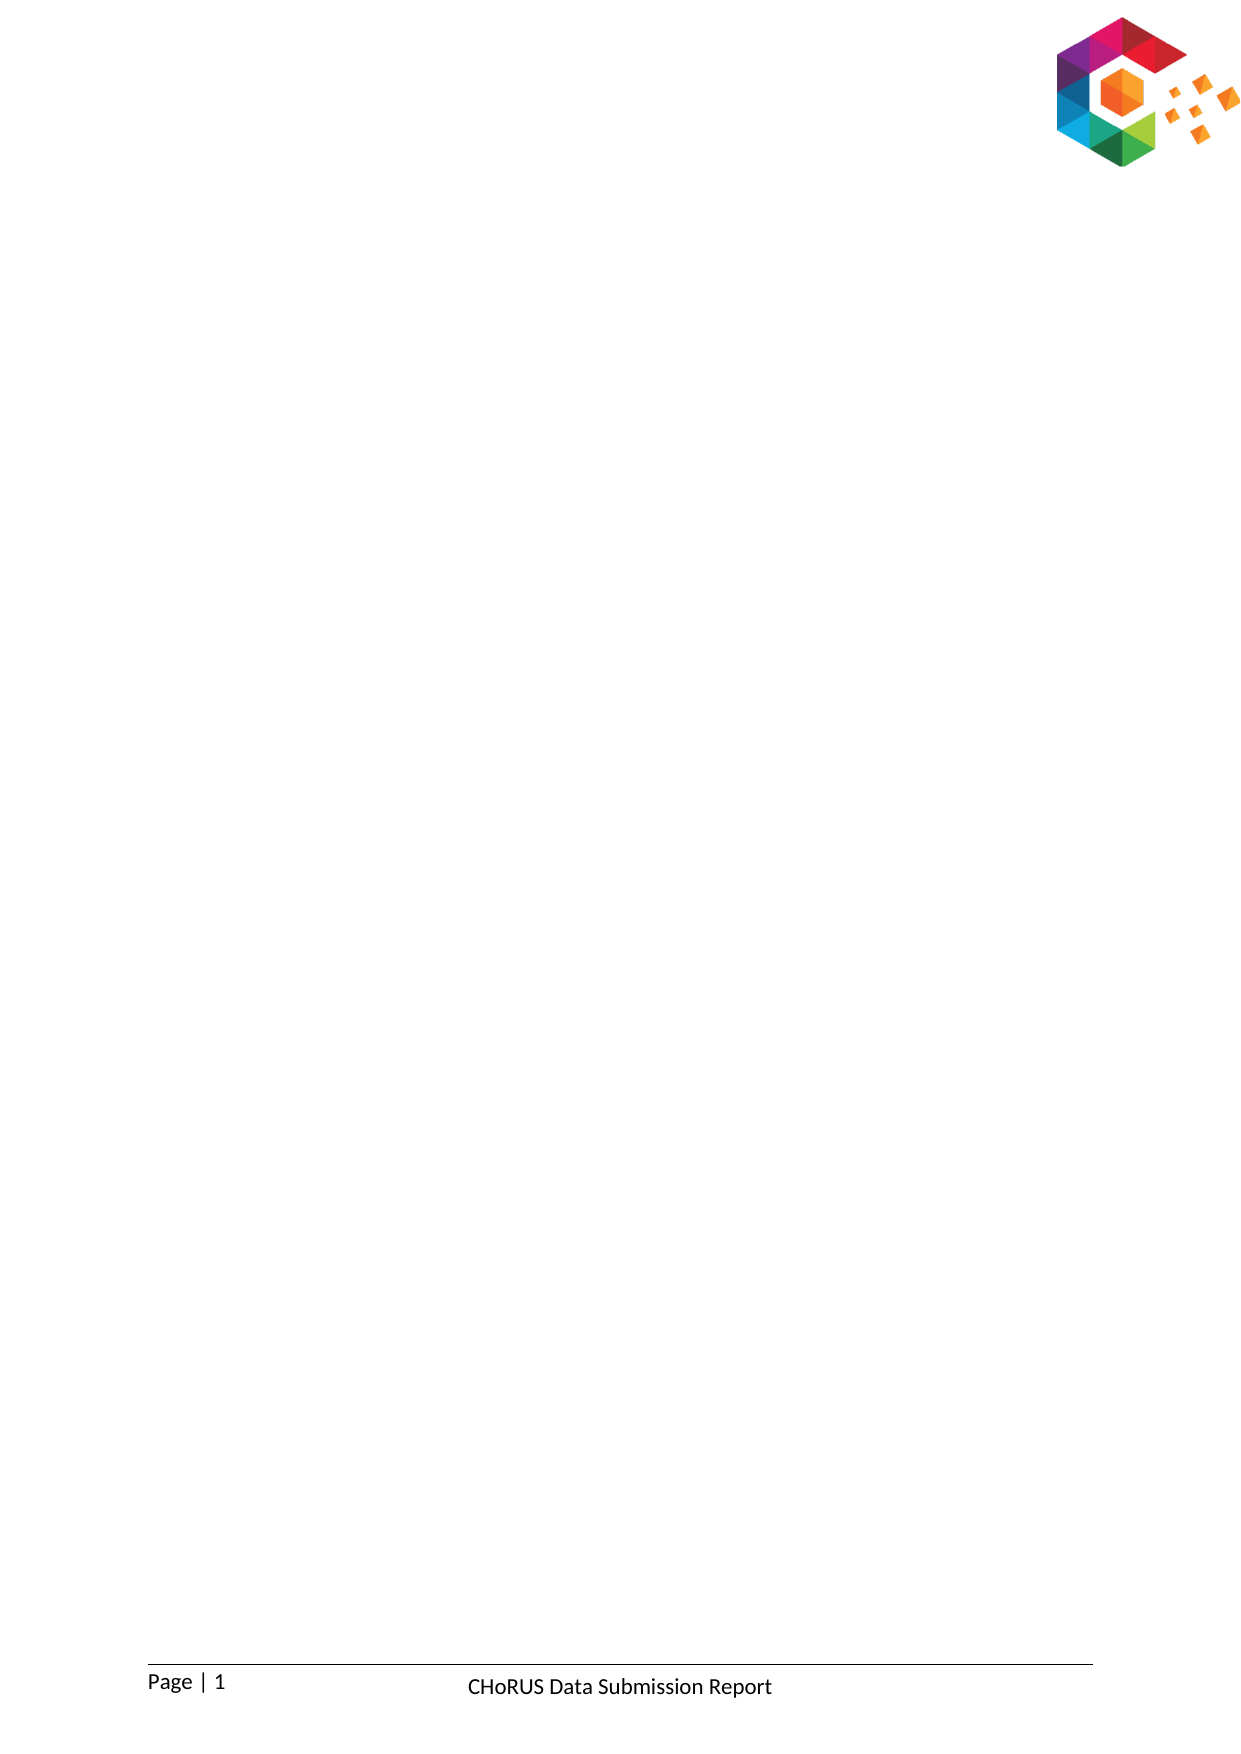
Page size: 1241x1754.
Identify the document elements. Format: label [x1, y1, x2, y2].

picture [1056, 4, 1241, 168]
